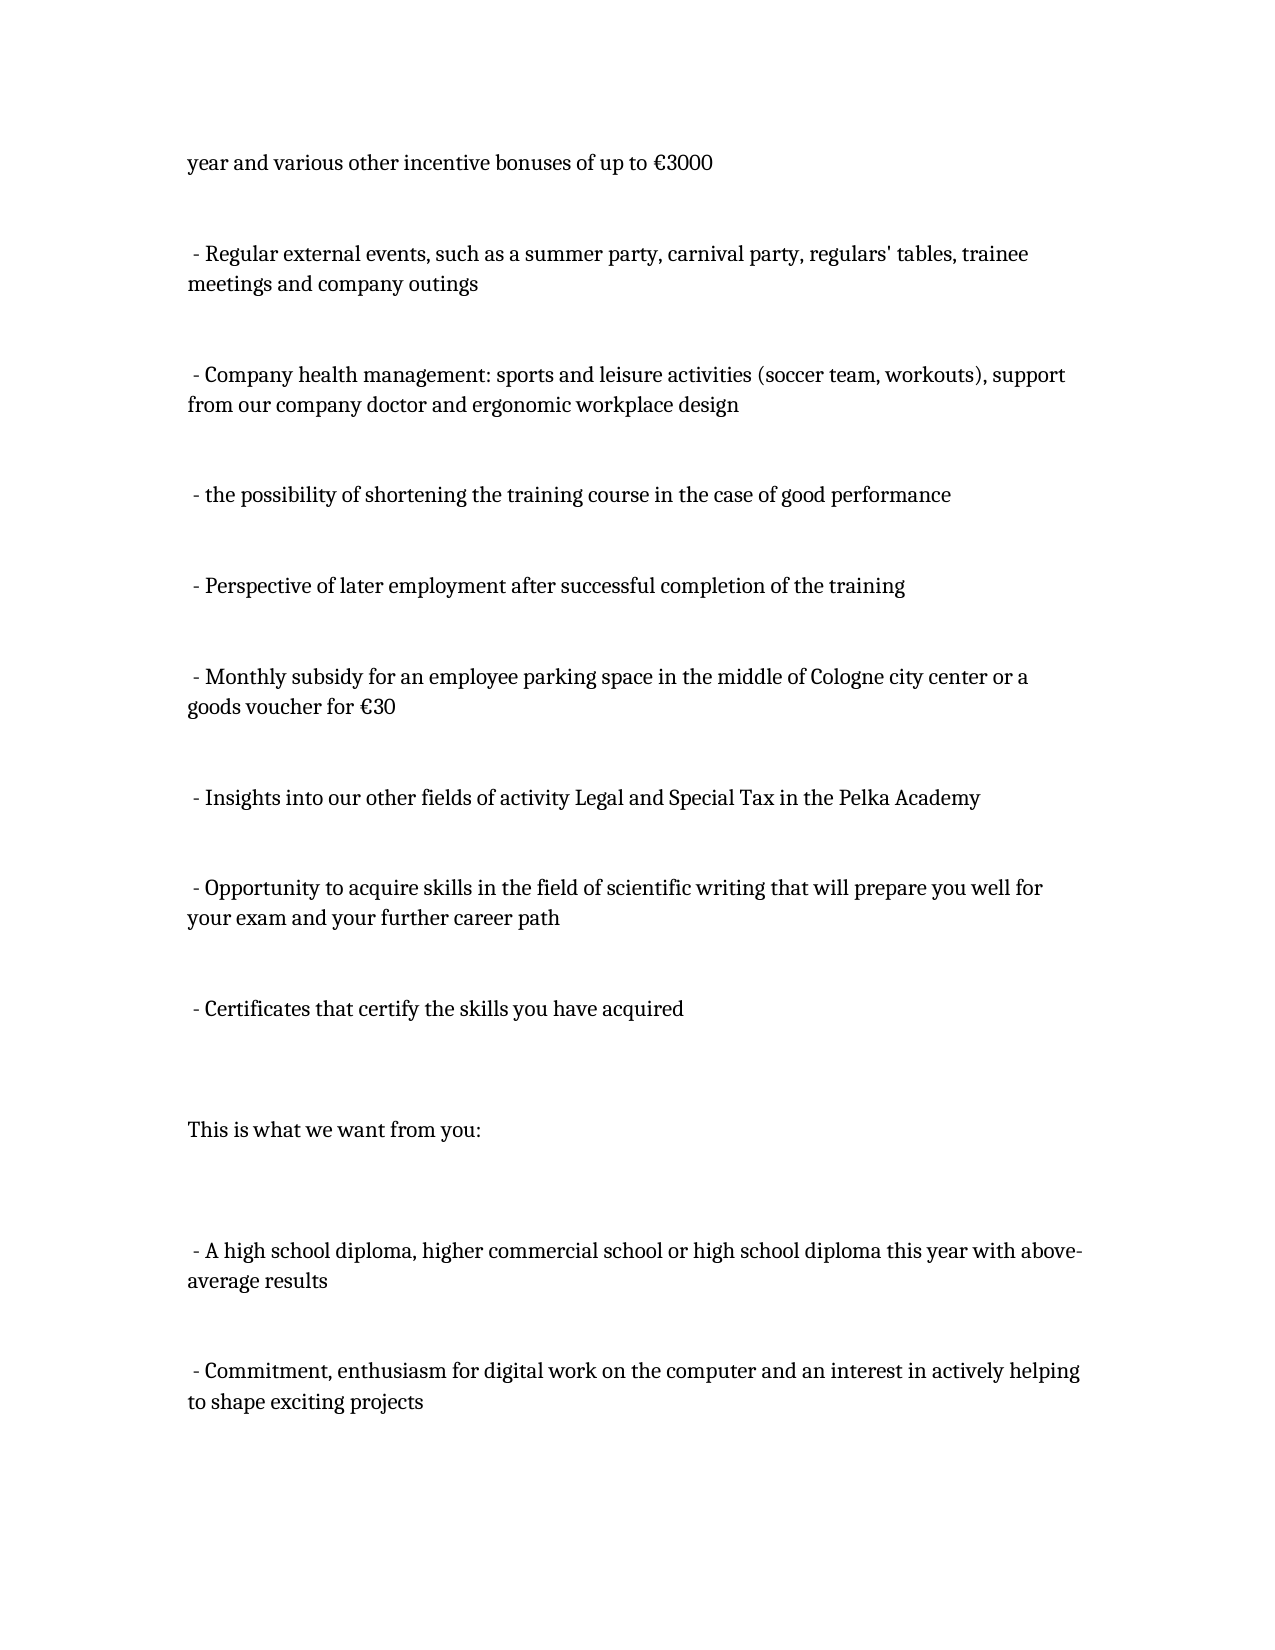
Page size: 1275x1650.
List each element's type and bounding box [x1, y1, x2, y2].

text [187, 150, 1087, 1475]
